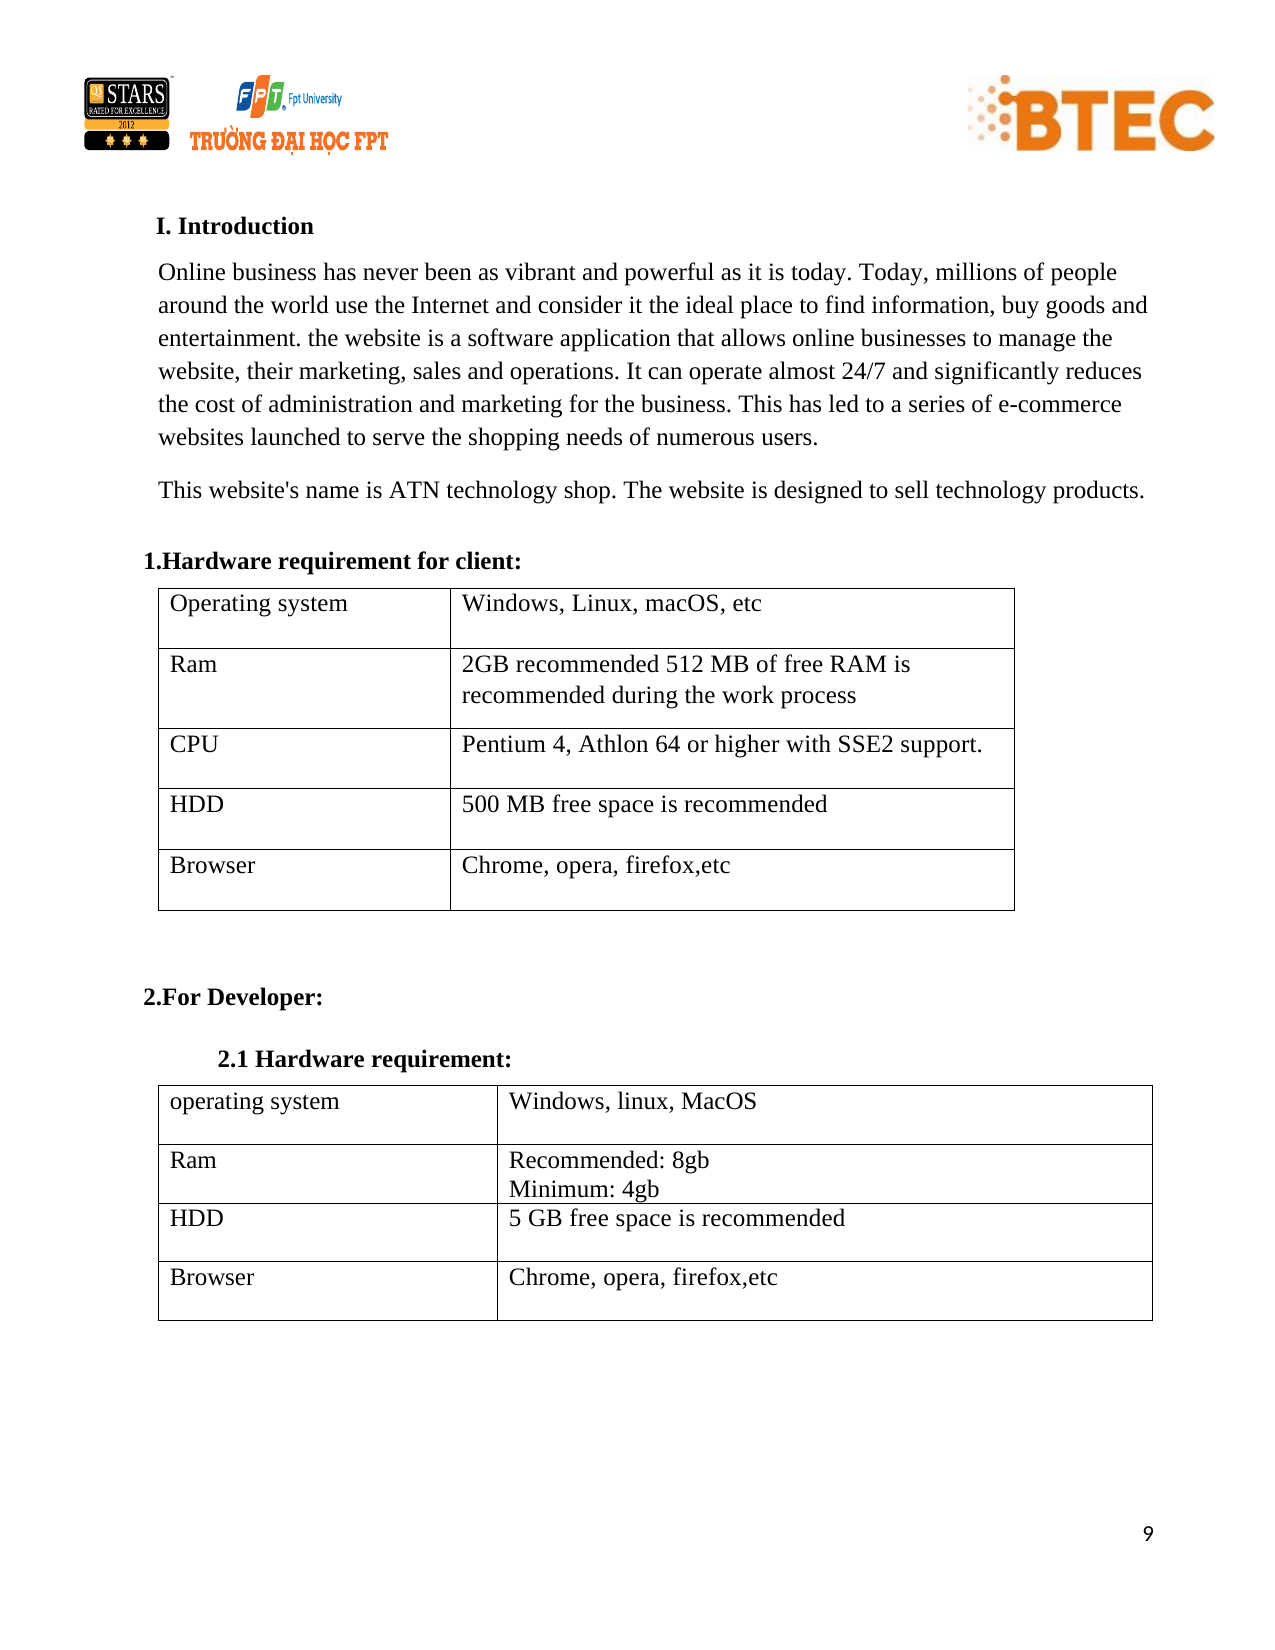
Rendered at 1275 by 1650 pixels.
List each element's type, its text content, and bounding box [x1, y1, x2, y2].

table_cell 500 MB free space is recommended [451, 789, 1014, 849]
picture [967, 75, 1215, 151]
subtitle 2.1 Hardware requirement: [143, 1044, 1153, 1073]
table_cell Ram [159, 649, 450, 728]
table_cell 2GB recommended 512 MB of free RAM is recommended during the work process [451, 649, 1014, 728]
text This website's name is ATN technology shop. The website is designed to sell technology products. [158, 476, 1153, 504]
table_cell Ram [159, 1145, 497, 1202]
subtitle I. Introduction [143, 211, 1153, 240]
text Online business has never been as vibrant and powerful as it is today. Today, millions of people around the world use the Internet and consider it the ideal place to find information, buy goods and entertainment. the website is a software application that allows online businesses to manage the website, their marketing, sales and operations. It can operate almost 24/7 and significantly reduces the cost of administration and marketing for the business. This has led to a series of e-commerce websites launched to serve the shopping needs of numerous users. [158, 257, 1153, 451]
table_cell Browser [159, 1262, 497, 1319]
table_cell Recommended: 8gb Minimum: 4gb [498, 1145, 1152, 1202]
table_cell Pentium 4, Athlon 64 or higher with SSE2 support. [451, 729, 1014, 788]
table_header Windows, Linux, macOS, etc [451, 589, 1014, 648]
table_header Windows, linux, MacOS [498, 1086, 1152, 1144]
table_cell Chrome, opera, firefox,etc [498, 1262, 1152, 1319]
table_cell Chrome, opera, firefox,etc [451, 850, 1014, 910]
table_cell 5 GB free space is recommended [498, 1204, 1152, 1261]
table_header Operating system [159, 589, 450, 648]
table_cell HDD [159, 789, 450, 849]
subtitle 1.Hardware requirement for client: [143, 546, 1153, 575]
table_cell HDD [159, 1204, 497, 1261]
subtitle 2.For Developer: [143, 982, 1153, 1011]
table_cell Browser [159, 850, 450, 910]
table_header operating system [159, 1086, 497, 1144]
table_cell CPU [159, 729, 450, 788]
